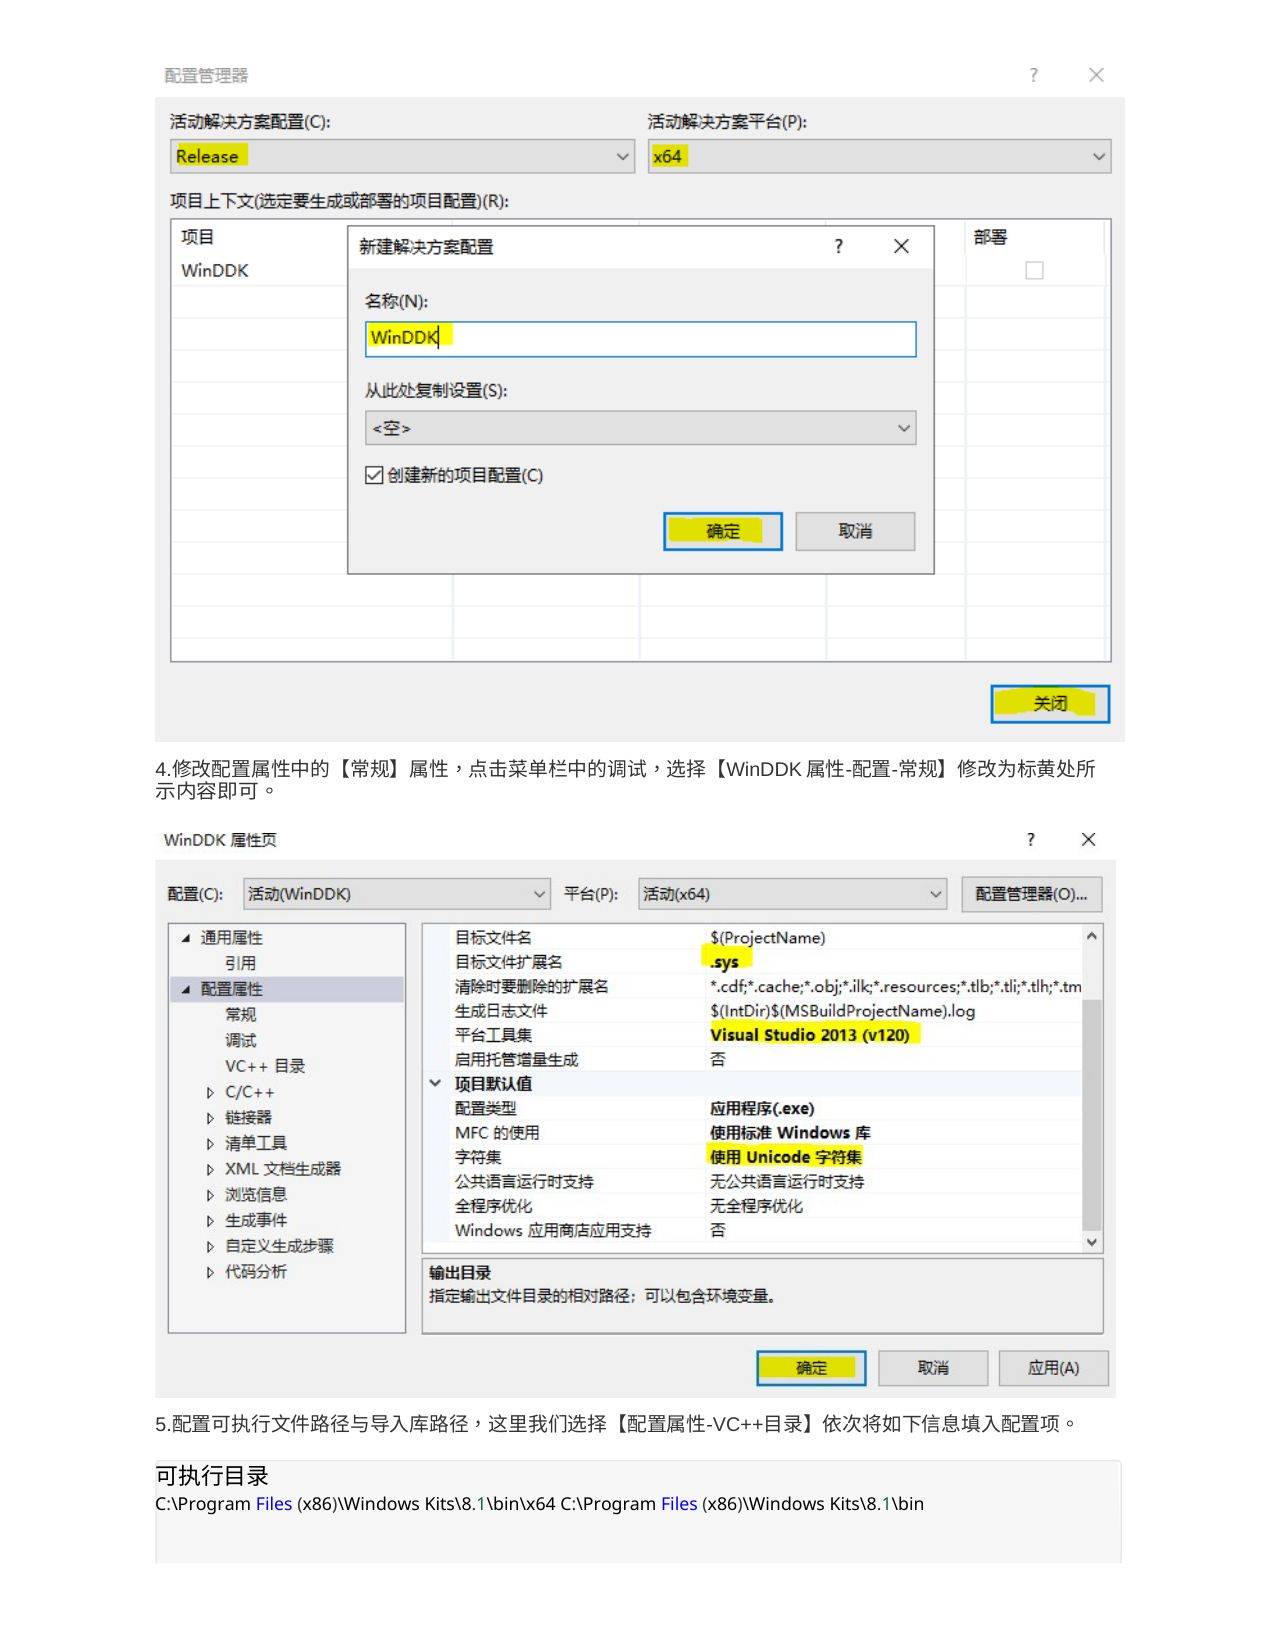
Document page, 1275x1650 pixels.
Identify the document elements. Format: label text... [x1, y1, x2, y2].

picture [155, 68, 1125, 742]
text 4.修改配置属性中的【常规】属性，点击菜单栏中的调试，选择【WinDDK属性-配置-常规】修改为标黄处所 示内容即可。 [155, 758, 1118, 804]
text 5.配置可执行文件路径与导入库路径，这里我们选择【配置属性-VC++目录】依次将如下信息填入配置项。 [155, 836, 1133, 1437]
